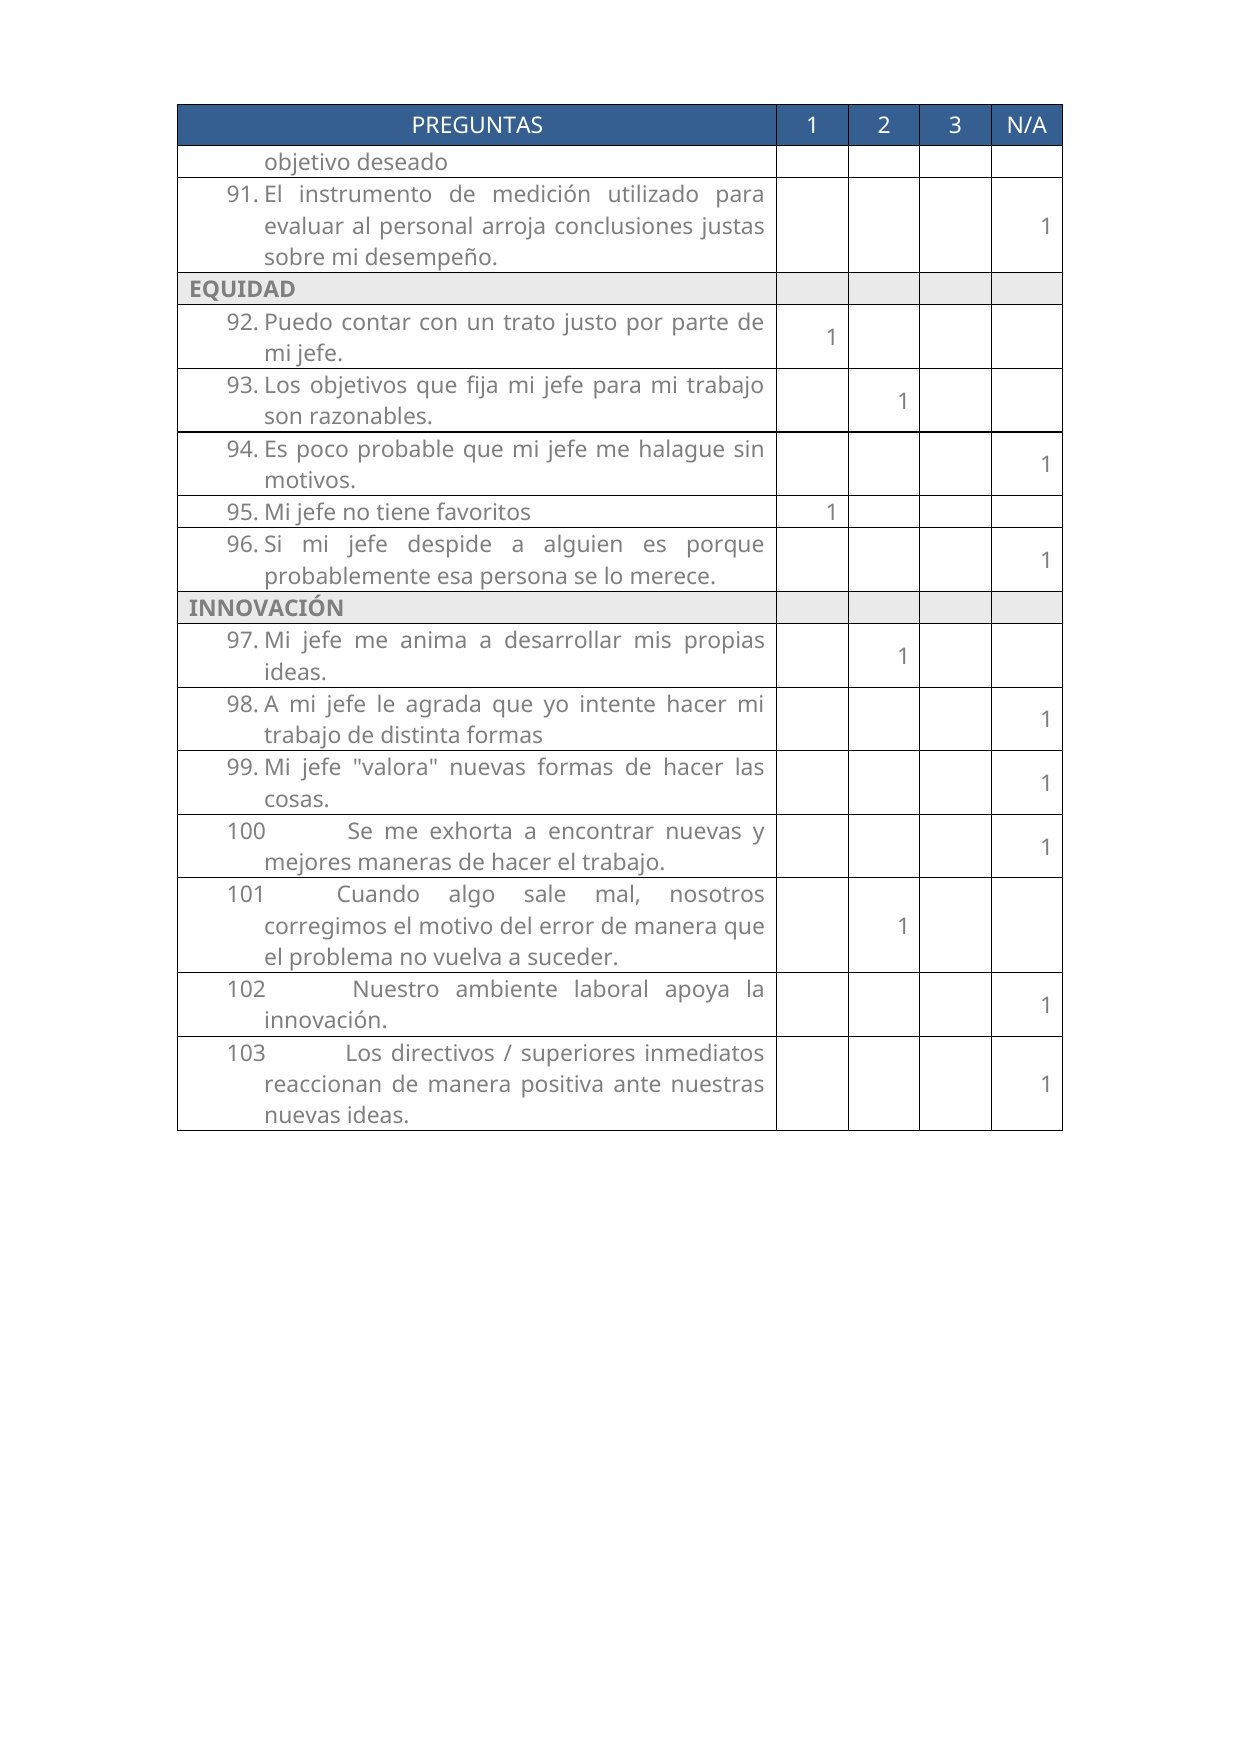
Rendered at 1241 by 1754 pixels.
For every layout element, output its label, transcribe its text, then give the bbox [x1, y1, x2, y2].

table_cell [178, 146, 776, 177]
table_cell [920, 751, 991, 814]
table_header 3 [920, 105, 991, 145]
table_cell Los directivos / superiores inmediatos reaccionan de manera positiva ante nuestras nuevas ideas. [178, 1037, 776, 1130]
table_cell [920, 1037, 991, 1130]
table_cell A mi jefe le agrada que yo intente hacer mi trabajo de distinta formas [178, 688, 776, 750]
table_cell 1 [992, 688, 1062, 750]
table_cell [992, 878, 1062, 972]
table_header 2 [849, 105, 919, 145]
table_cell 1 [777, 496, 848, 527]
table_cell [849, 688, 919, 750]
table_cell [849, 496, 919, 527]
table_cell [777, 751, 848, 814]
table_cell [992, 369, 1062, 431]
table_cell 1 [992, 973, 1062, 1036]
table_cell Se me exhorta a encontrar nuevas y mejores maneras de hacer el trabajo. [178, 815, 776, 877]
table_cell [992, 624, 1062, 687]
table_cell [849, 815, 919, 877]
table_cell [777, 528, 848, 591]
table_cell [920, 624, 991, 687]
table_cell Cuando algo sale mal, nosotros corregimos el motivo del error de manera que el problema no vuelva a suceder. [178, 878, 776, 972]
table_cell El instrumento de medición utilizado para evaluar al personal arroja conclusiones justas sobre mi desempeño. [178, 178, 776, 272]
table_cell Si mi jefe despide a alguien es porque probablemente esa persona se lo merece. [178, 528, 776, 591]
table_cell [849, 305, 919, 368]
table_cell [777, 815, 848, 877]
table_cell 1 [777, 305, 848, 368]
table_cell [992, 305, 1062, 368]
table_cell [777, 433, 848, 495]
table_cell [849, 433, 919, 495]
table_cell [920, 146, 991, 177]
table_cell Mi jefe me anima a desarrollar mis propias ideas. [178, 624, 776, 687]
table_cell Puedo contar con un trato justo por parte de mi jefe. [178, 305, 776, 368]
table_cell [777, 369, 848, 431]
table_cell [920, 688, 991, 750]
table_cell 1 [849, 146, 919, 177]
table_cell [849, 273, 919, 304]
table_cell INNOVACIÓN [178, 592, 776, 623]
table_cell [777, 624, 848, 687]
table_cell Mi jefe "valora" nuevas formas de hacer las cosas. [178, 751, 776, 814]
table_cell [777, 146, 848, 177]
table_cell [920, 528, 991, 591]
table_cell [777, 1037, 848, 1130]
table_cell [920, 273, 991, 304]
table_cell [992, 146, 1062, 177]
table_cell EQUIDAD [178, 273, 776, 304]
table_cell [920, 178, 991, 272]
table_cell Mi jefe no tiene favoritos [178, 496, 776, 527]
table_cell [920, 973, 991, 1036]
table_cell 1 [992, 528, 1062, 591]
table_cell [777, 592, 848, 623]
table_cell Es poco probable que mi jefe me halague sin motivos. [178, 433, 776, 495]
table_cell [777, 273, 848, 304]
table_cell [920, 878, 991, 972]
table_cell [920, 815, 991, 877]
table_cell [777, 178, 848, 272]
table_cell 1 [992, 751, 1062, 814]
table_cell [849, 592, 919, 623]
table_cell [992, 592, 1062, 623]
table_cell 1 [849, 624, 919, 687]
table_cell [920, 592, 991, 623]
table_cell Nuestro ambiente laboral apoya la innovación. [178, 973, 776, 1036]
table_cell 1 [992, 433, 1062, 495]
table_cell [849, 528, 919, 591]
table_cell [849, 178, 919, 272]
table_cell [920, 305, 991, 368]
table_cell 1 [849, 878, 919, 972]
table_header PREGUNTAS [178, 105, 776, 145]
table_cell [777, 973, 848, 1036]
table_cell [920, 433, 991, 495]
table_header 1 [777, 105, 848, 145]
table_cell [992, 273, 1062, 304]
table_cell [777, 878, 848, 972]
table_cell 1 [992, 815, 1062, 877]
table_cell 1 [992, 178, 1062, 272]
table_cell [920, 369, 991, 431]
table_header N/A [992, 105, 1062, 145]
table_cell [920, 496, 991, 527]
table_cell [777, 688, 848, 750]
table_cell Los objetivos que fija mi jefe para mi trabajo son razonables. [178, 369, 776, 431]
table_cell 1 [849, 369, 919, 431]
table_cell [992, 496, 1062, 527]
table_cell 1 [992, 1037, 1062, 1130]
table_cell [849, 973, 919, 1036]
table_cell [849, 1037, 919, 1130]
table_cell [849, 751, 919, 814]
